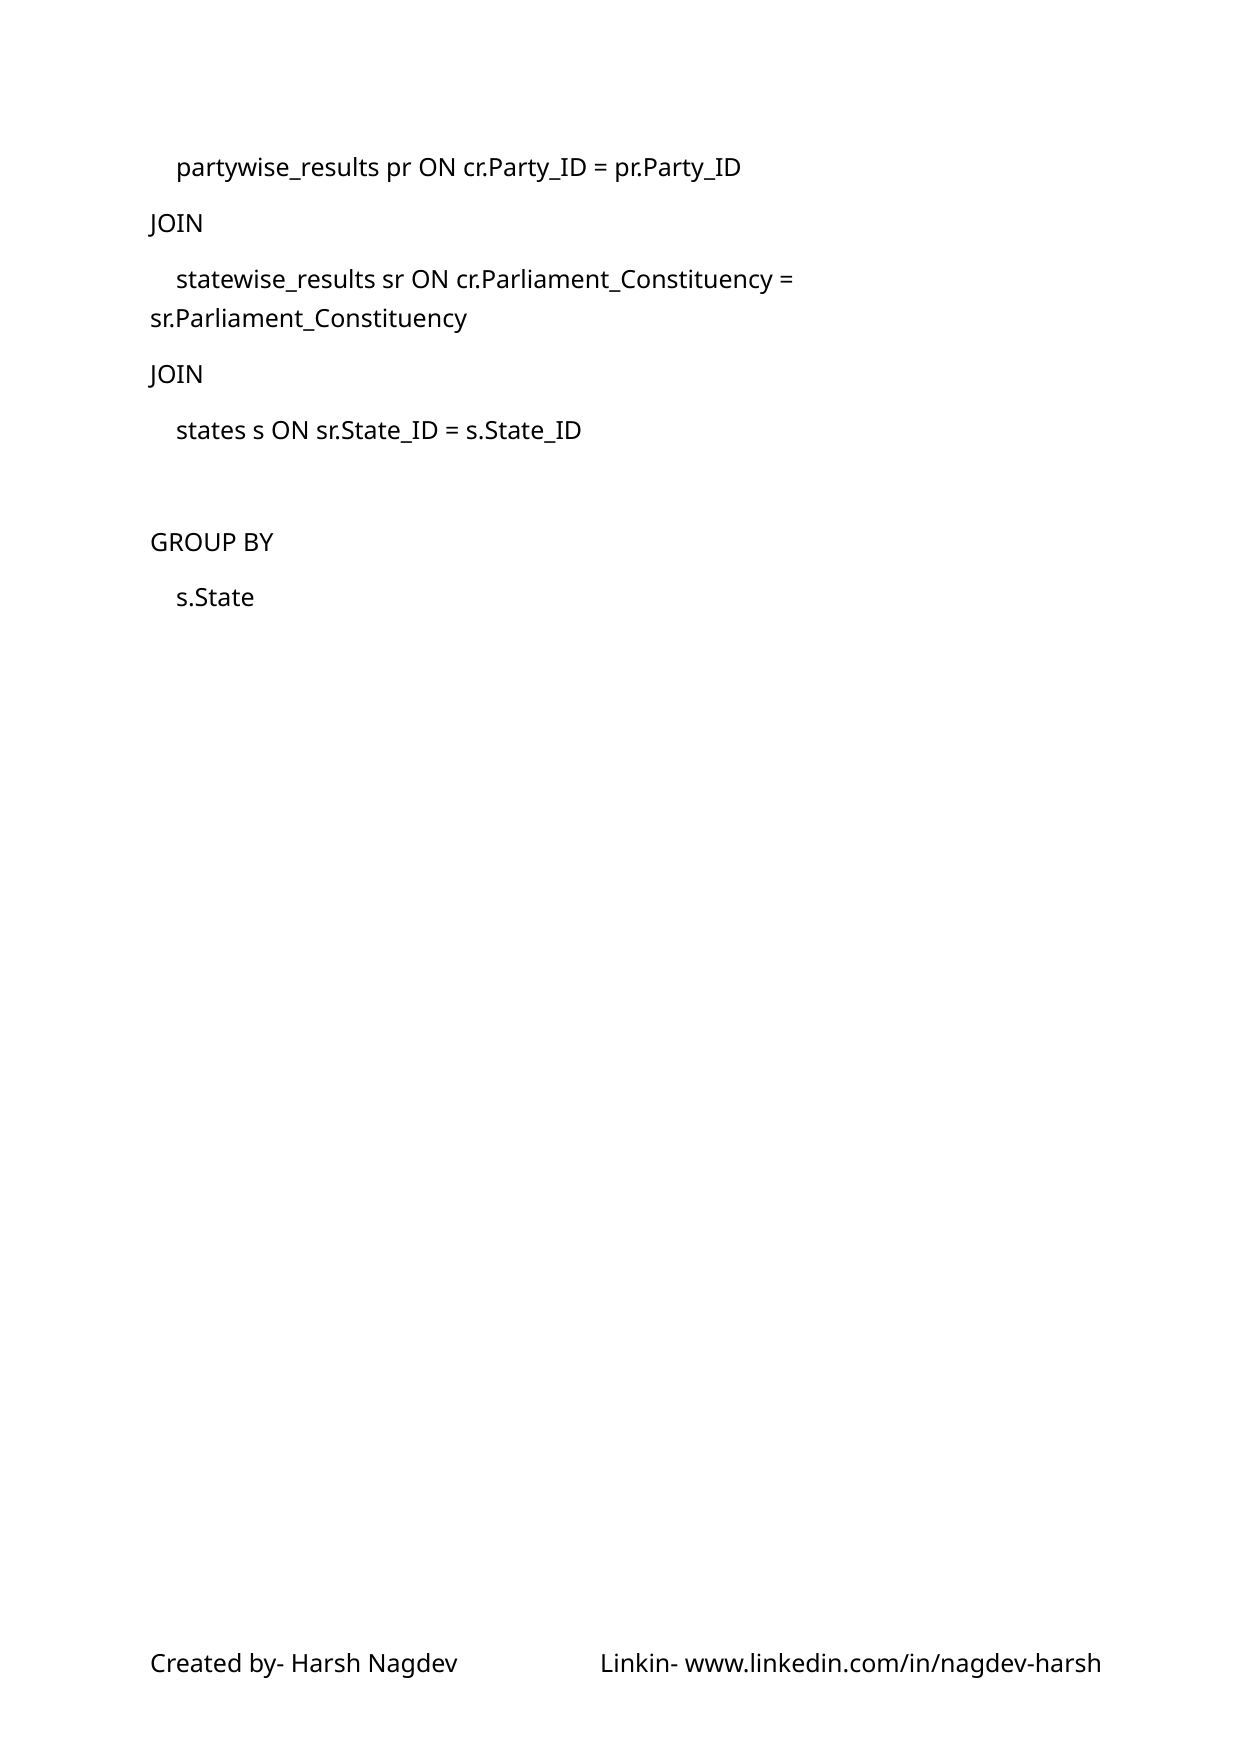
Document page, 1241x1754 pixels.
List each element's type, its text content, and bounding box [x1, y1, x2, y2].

text states s ON sr.State_ID = s.State_ID [150, 412, 1090, 447]
text JOIN [150, 357, 1090, 391]
text JOIN [150, 206, 1090, 240]
text s.State [150, 580, 1090, 614]
text partywise_results pr ON cr.Party_ID = pr.Party_ID [150, 150, 1090, 184]
text statewise_results sr ON cr.Parliament_Constituency = sr.Parliament_Constituency [150, 262, 1090, 335]
text GROUP BY [150, 524, 1090, 558]
